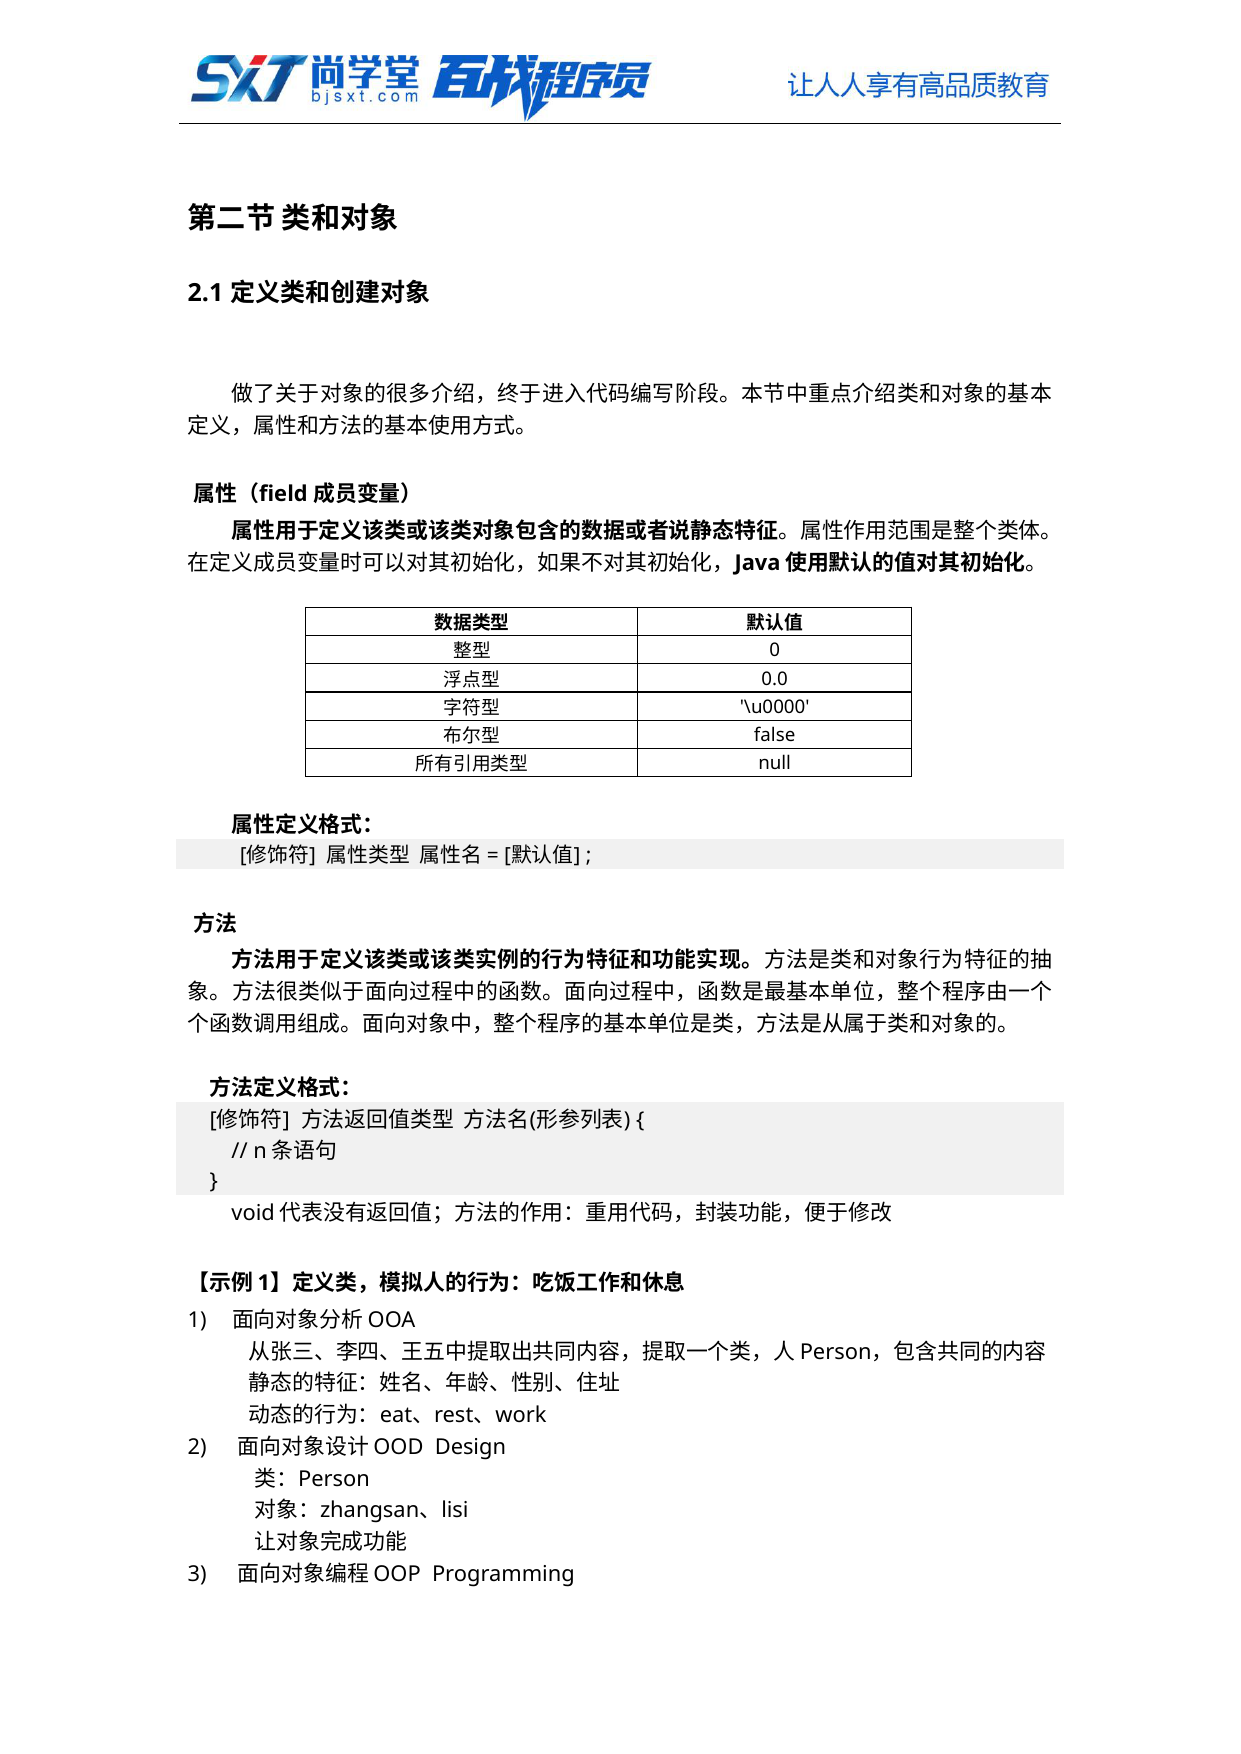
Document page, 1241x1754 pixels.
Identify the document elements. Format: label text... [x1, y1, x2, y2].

text 让对象完成功能 [231, 1524, 1053, 1556]
table_header [修饰符] 属性类型 属性名 = [默认值] ; [176, 839, 1064, 869]
text 属性定义格式： [187, 807, 1053, 838]
table_cell 整型 [306, 636, 637, 663]
table_cell null [638, 749, 911, 776]
subtitle 2.1 定义类和创建对象 [187, 258, 1053, 323]
subtitle 属性（field 成员变量） [187, 476, 1053, 508]
table_cell 0.0 [638, 664, 911, 691]
subtitle 第二节 类和对象 [187, 194, 1053, 237]
subtitle 【示例1】定义类，模拟人的行为：吃饭工作和休息 [187, 1265, 1053, 1297]
table_cell 字符型 [306, 693, 637, 719]
table_cell 0 [638, 636, 911, 663]
text 静态的特征：姓名、年龄、性别、住址 [187, 1365, 1053, 1397]
table_cell 浮点型 [306, 664, 637, 691]
table_header 默认值 [638, 608, 911, 635]
text 属性用于定义该类或该类对象包含的数据或者说静态特征。属性作用范围是整个类体。 [187, 513, 1053, 545]
table_cell '\u0000' [638, 693, 911, 719]
text 在定义成员变量时可以对其初始化，如果不对其初始化，Java使用默认的值对其初始化。 [187, 545, 1053, 577]
list 面向对象编程OOP Programming [187, 1556, 1053, 1588]
subtitle 方法 [187, 906, 1053, 937]
table_cell false [638, 721, 911, 748]
table_header 数据类型 [306, 608, 637, 635]
text 从张三、李四、王五中提取出共同内容，提取一个类，人Person，包含共同的内容 [187, 1334, 1053, 1365]
table_cell 所有引用类型 [306, 749, 637, 776]
table_header [修饰符] 方法返回值类型 方法名(形参列表) { // n条语句 } [176, 1102, 1064, 1195]
picture [187, 55, 1053, 122]
text 类：Person [231, 1461, 1053, 1492]
text 做了关于对象的很多介绍，终于进入代码编写阶段。本节中重点介绍类和对象的基本定义，属性和方法的基本使用方式。 [187, 376, 1053, 440]
text 方法用于定义该类或该类实例的行为特征和功能实现。方法是类和对象行为特征的抽象。方法很类似于面向过程中的函数。面向过程中，函数是最基本单位，整个程序由一个个函数调用组成。面向对象中，整个程序的基本单位是类，方法是从属于类和对象的。 [187, 942, 1053, 1037]
text 动态的行为：eat、rest、work [187, 1397, 1053, 1429]
text 方法定义格式： [187, 1070, 1053, 1102]
text void代表没有返回值；方法的作用：重用代码，封装功能，便于修改 [187, 1195, 1053, 1227]
list 面向对象设计OOD Design [187, 1429, 1053, 1461]
text 对象：zhangsan、lisi [231, 1492, 1053, 1524]
list 面向对象分析OOA [187, 1302, 1053, 1334]
table_cell 布尔型 [306, 721, 637, 748]
